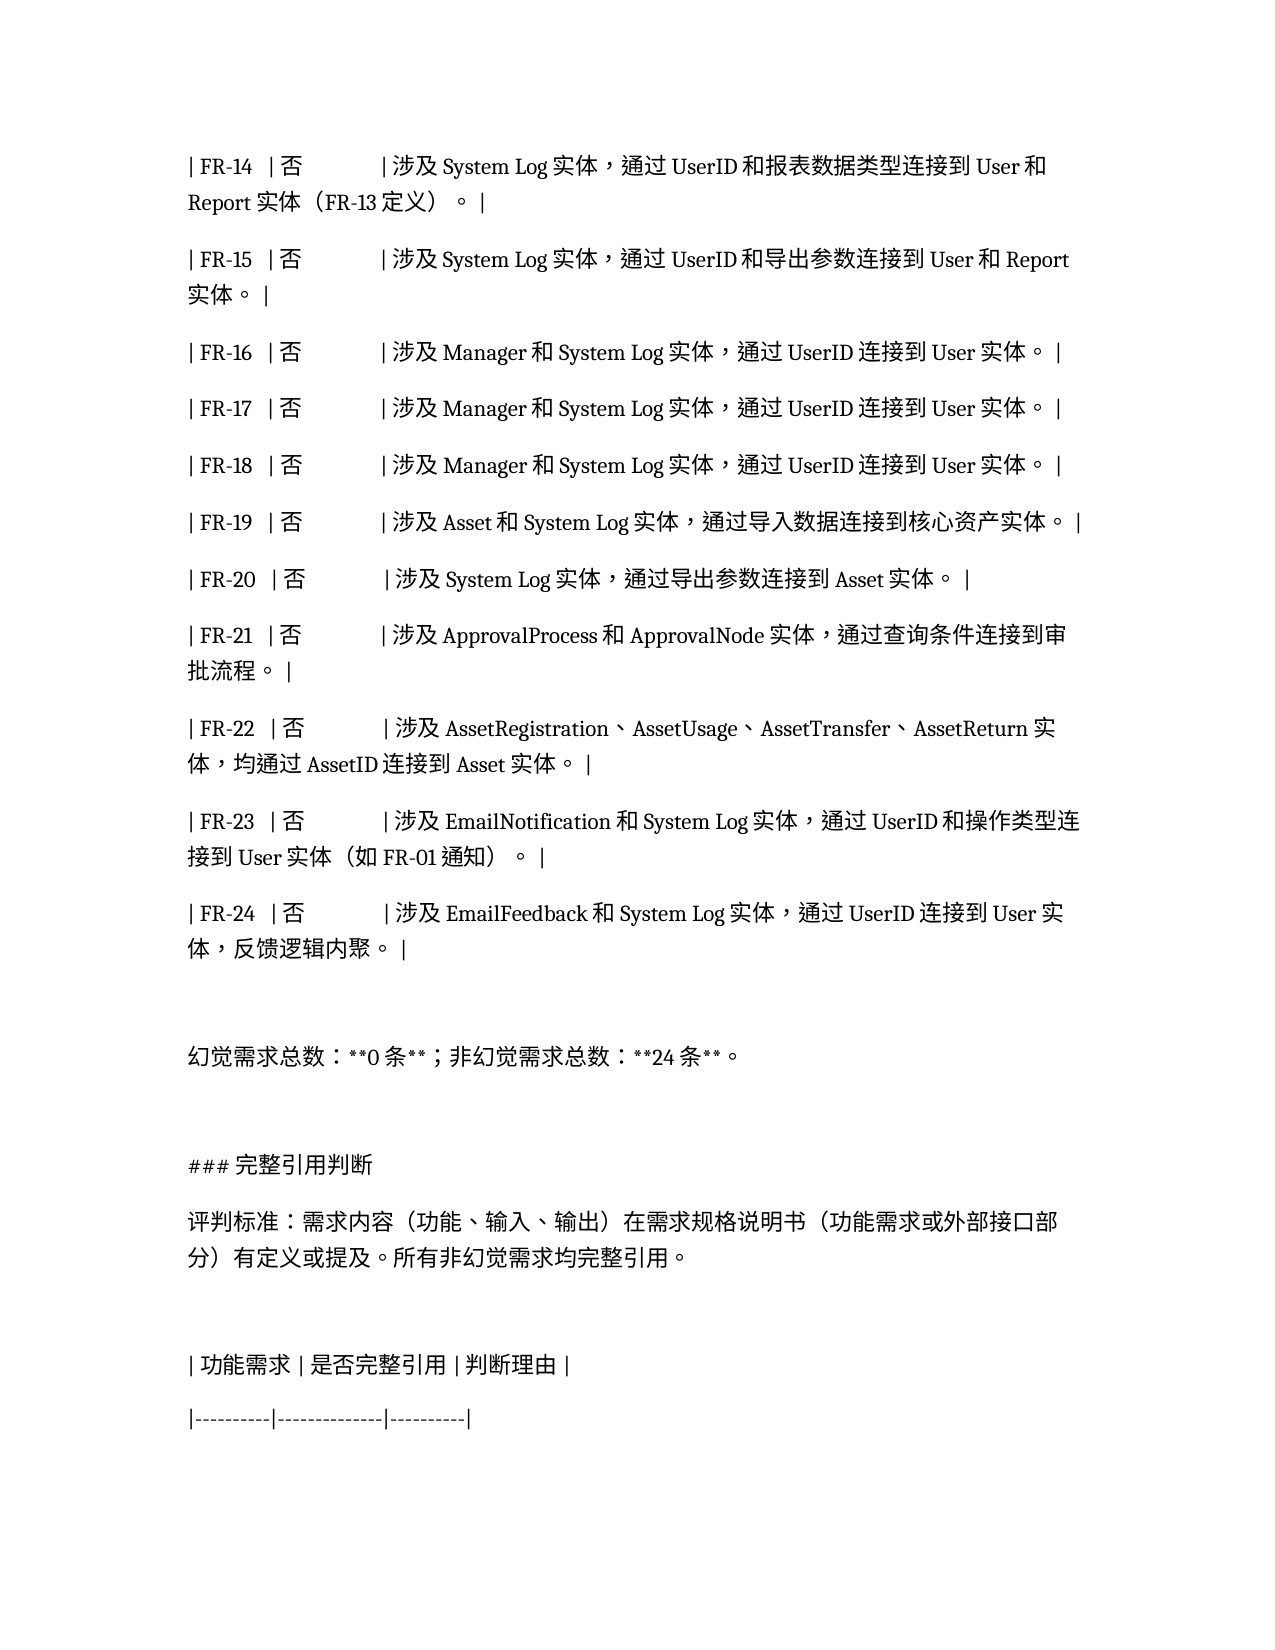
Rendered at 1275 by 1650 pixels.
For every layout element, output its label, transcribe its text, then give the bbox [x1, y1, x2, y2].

text | FR-17 | 否 | 涉及Manager和System Log实体，通过UserID连接到User实体。 | [187, 392, 1087, 423]
text | FR-24 | 否 | 涉及EmailFeedback和System Log实体，通过UserID连接到User实体，反馈逻辑内聚。 | [187, 897, 1087, 964]
text | FR-20 | 否 | 涉及System Log实体，通过导出参数连接到Asset实体。 | [187, 562, 1087, 594]
text | 功能需求 | 是否完整引用 | 判断理由 | [187, 1349, 1087, 1381]
text |----------|--------------|----------| [187, 1406, 1087, 1433]
text | FR-22 | 否 | 涉及AssetRegistration、AssetUsage、AssetTransfer、AssetReturn实体，均通过AssetID连接到Asset实体。 | [187, 712, 1087, 779]
text | FR-23 | 否 | 涉及EmailNotification和System Log实体，通过UserID和操作类型连接到User实体（如FR-01通知）。 | [187, 805, 1087, 872]
text | FR-19 | 否 | 涉及Asset和System Log实体，通过导入数据连接到核心资产实体。 | [187, 506, 1087, 537]
text | FR-18 | 否 | 涉及Manager和System Log实体，通过UserID连接到User实体。 | [187, 449, 1087, 480]
text | FR-14 | 否 | 涉及System Log实体，通过UserID和报表数据类型连接到User和Report实体（FR-13定义）。 | [187, 150, 1087, 217]
text | FR-15 | 否 | 涉及System Log实体，通过UserID和导出参数连接到User和Report实体。 | [187, 243, 1087, 310]
text ### 完整引用判断 [187, 1149, 1087, 1180]
text | FR-21 | 否 | 涉及ApprovalProcess和ApprovalNode实体，通过查询条件连接到审批流程。 | [187, 619, 1087, 686]
text 幻觉需求总数：**0条**；非幻觉需求总数：**24条**。 [187, 1041, 1087, 1072]
text 评判标准：需求内容（功能、输入、输出）在需求规格说明书（功能需求或外部接口部分）有定义或提及。所有非幻觉需求均完整引用。 [187, 1206, 1087, 1273]
text | FR-16 | 否 | 涉及Manager和System Log实体，通过UserID连接到User实体。 | [187, 335, 1087, 367]
